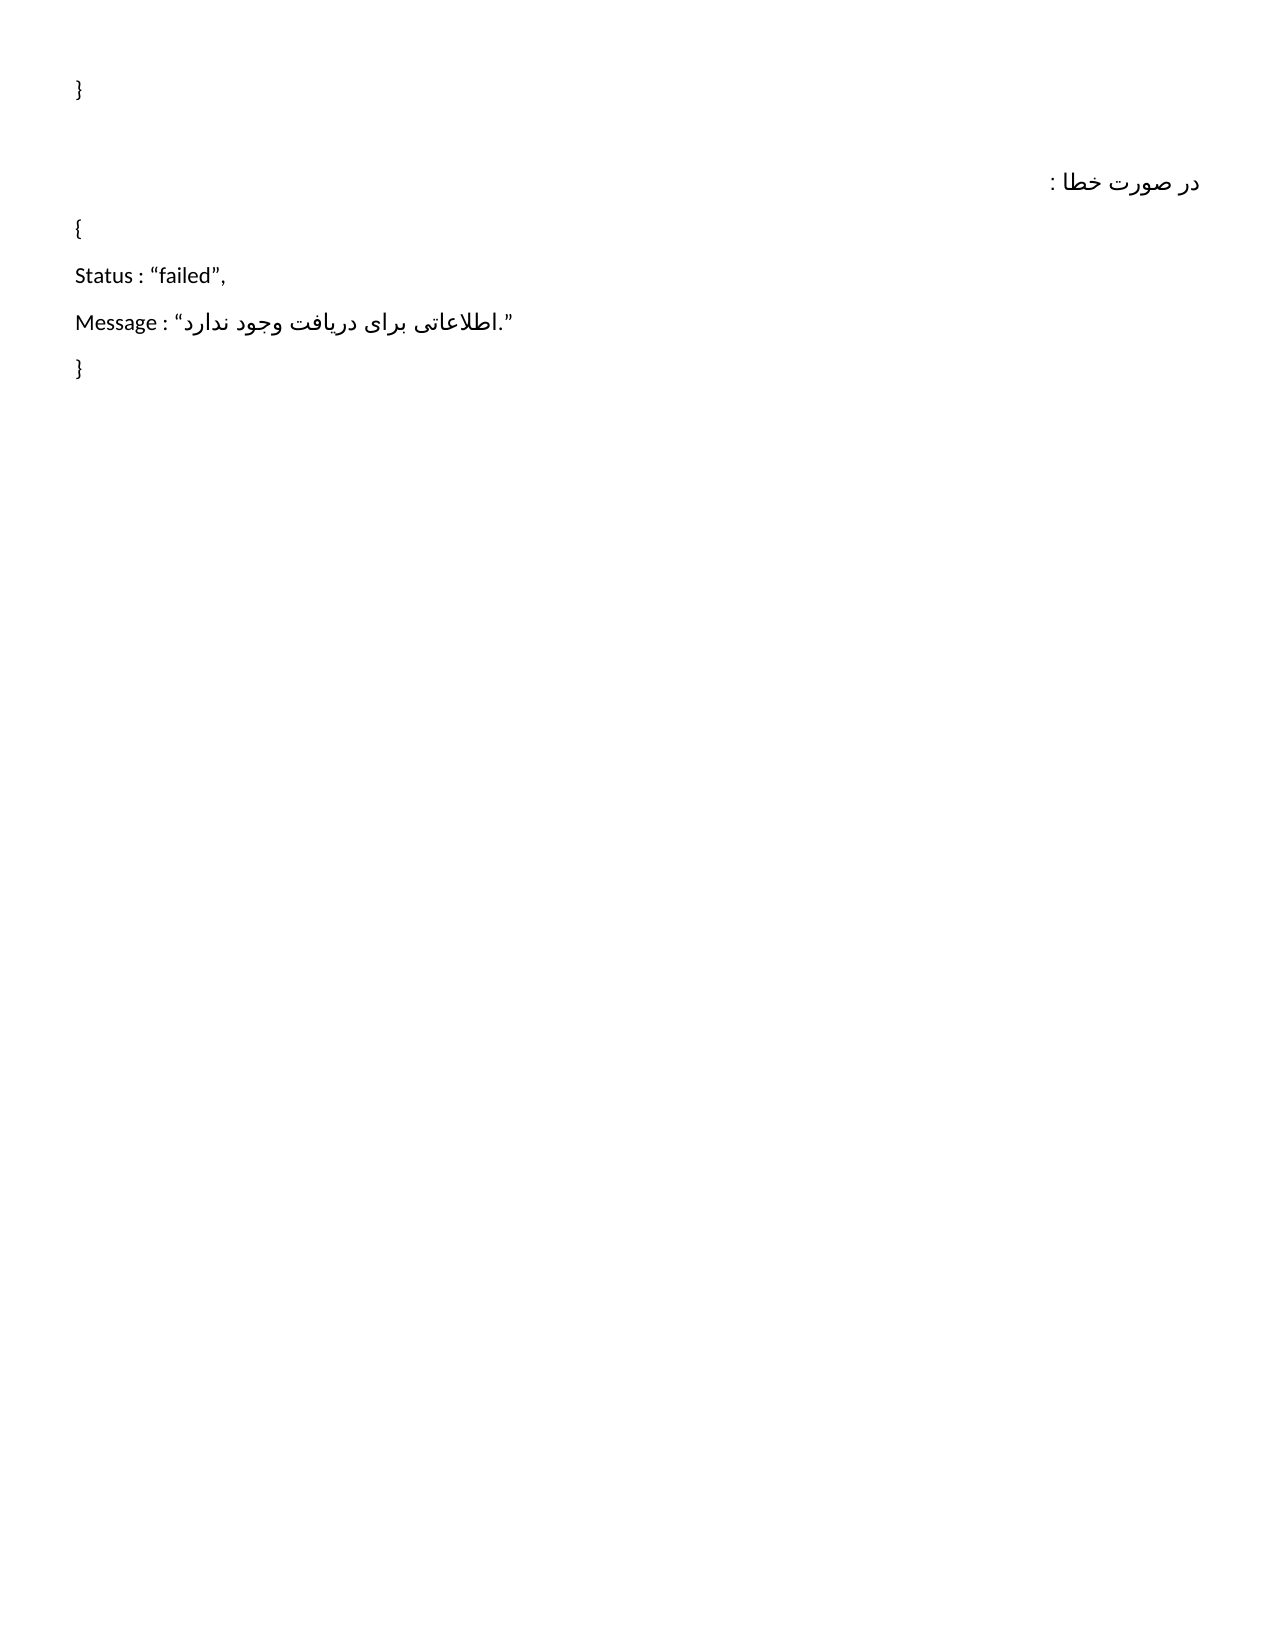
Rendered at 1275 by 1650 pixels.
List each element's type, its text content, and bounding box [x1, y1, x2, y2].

text { [75, 214, 1200, 242]
text Message : “اطلاعاتی برای دریافت وجود ندارد.” [75, 308, 1200, 336]
text } [75, 75, 1200, 103]
text } [75, 354, 1200, 382]
text Status : “failed”, [75, 261, 1200, 289]
text در صورت خطا : [75, 169, 1200, 195]
